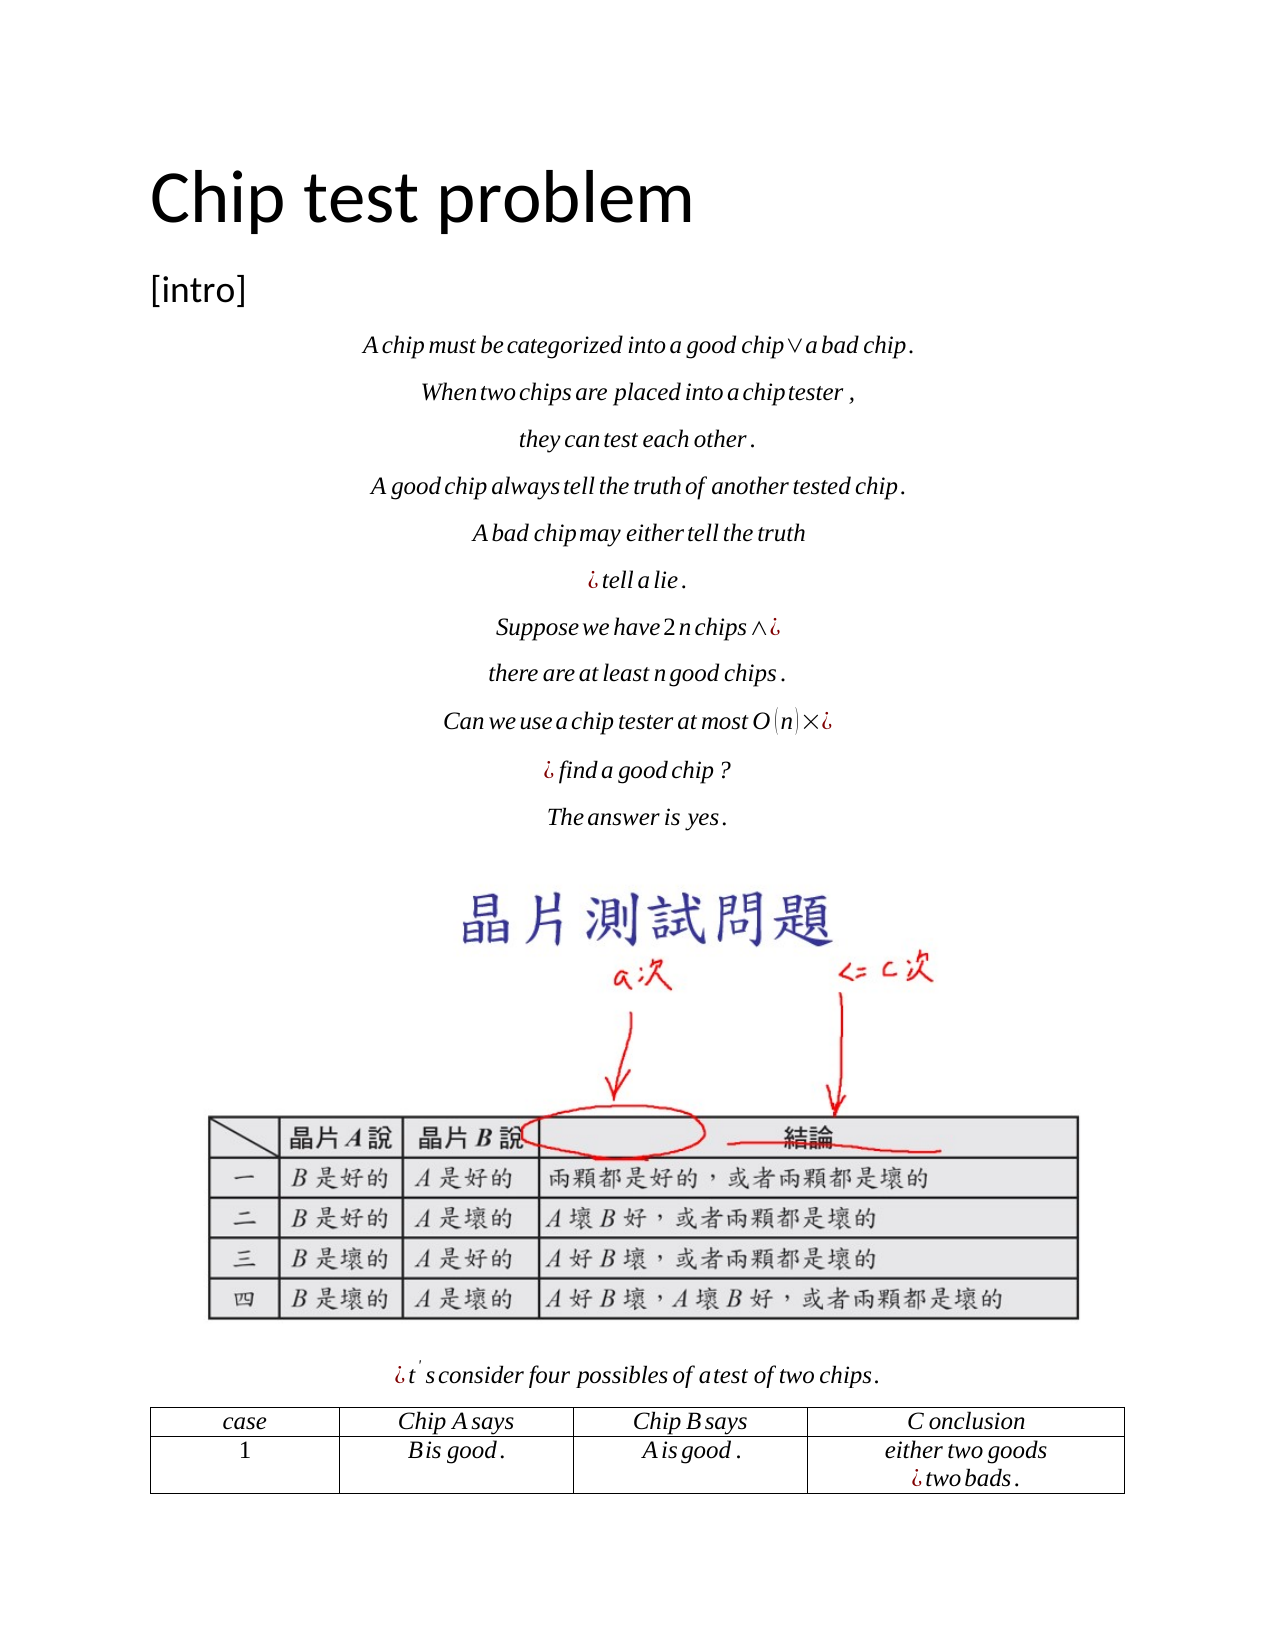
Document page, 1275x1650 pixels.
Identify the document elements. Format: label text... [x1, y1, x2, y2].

text Chip test problem [150, 150, 1125, 242]
picture [150, 850, 1125, 1338]
table_header [574, 1408, 807, 1436]
table_cell [574, 1437, 807, 1493]
table_cell [151, 1437, 339, 1493]
table_cell [340, 1437, 573, 1493]
table_header [151, 1408, 339, 1436]
text [intro] [150, 266, 1125, 311]
table_header [340, 1408, 573, 1436]
table_cell [808, 1437, 1124, 1493]
table_header [808, 1408, 1124, 1436]
